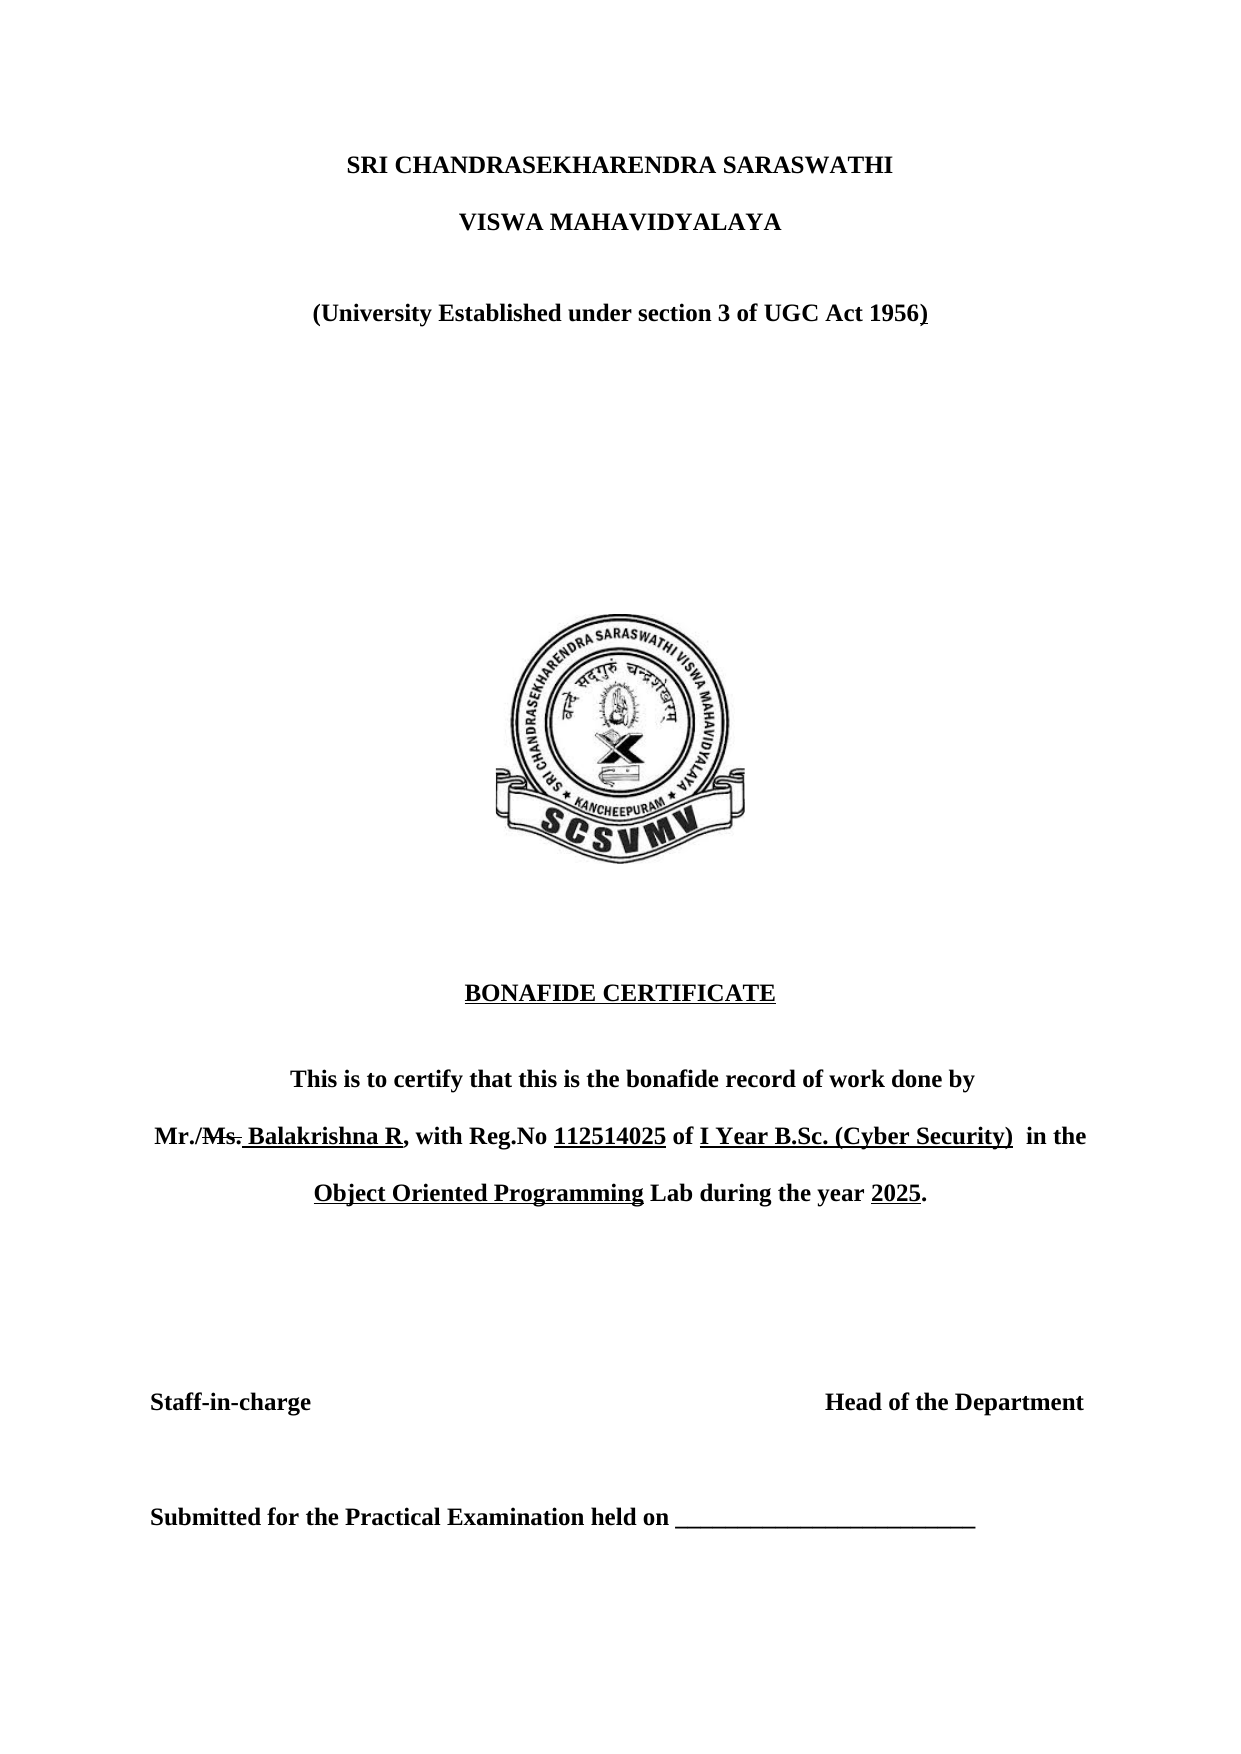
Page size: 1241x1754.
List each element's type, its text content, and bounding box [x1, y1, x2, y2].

text Mr./Ms. Balakrishna R, with Reg.No 112514025 of I Year B.Sc. (Cyber Security) in the Object Oriented Programming Lab during the year 2025. [150, 1121, 1090, 1207]
text BONAFIDE CERTIFICATE [150, 978, 1090, 1007]
picture [495, 614, 745, 864]
text Staff-in-charge Head of the Department [150, 1387, 1090, 1416]
text VISWA MAHAVIDYALAYA [150, 207, 1090, 236]
text (University Established under section 3 of UGC Act 1956) [150, 298, 1090, 327]
text This is to certify that this is the bonafide record of work done by [150, 1064, 1090, 1093]
text SRI CHANDRASEKHARENDRA SARASWATHI [150, 150, 1090, 179]
text Submitted for the Practical Examination held on ________________________ [150, 1502, 1090, 1531]
